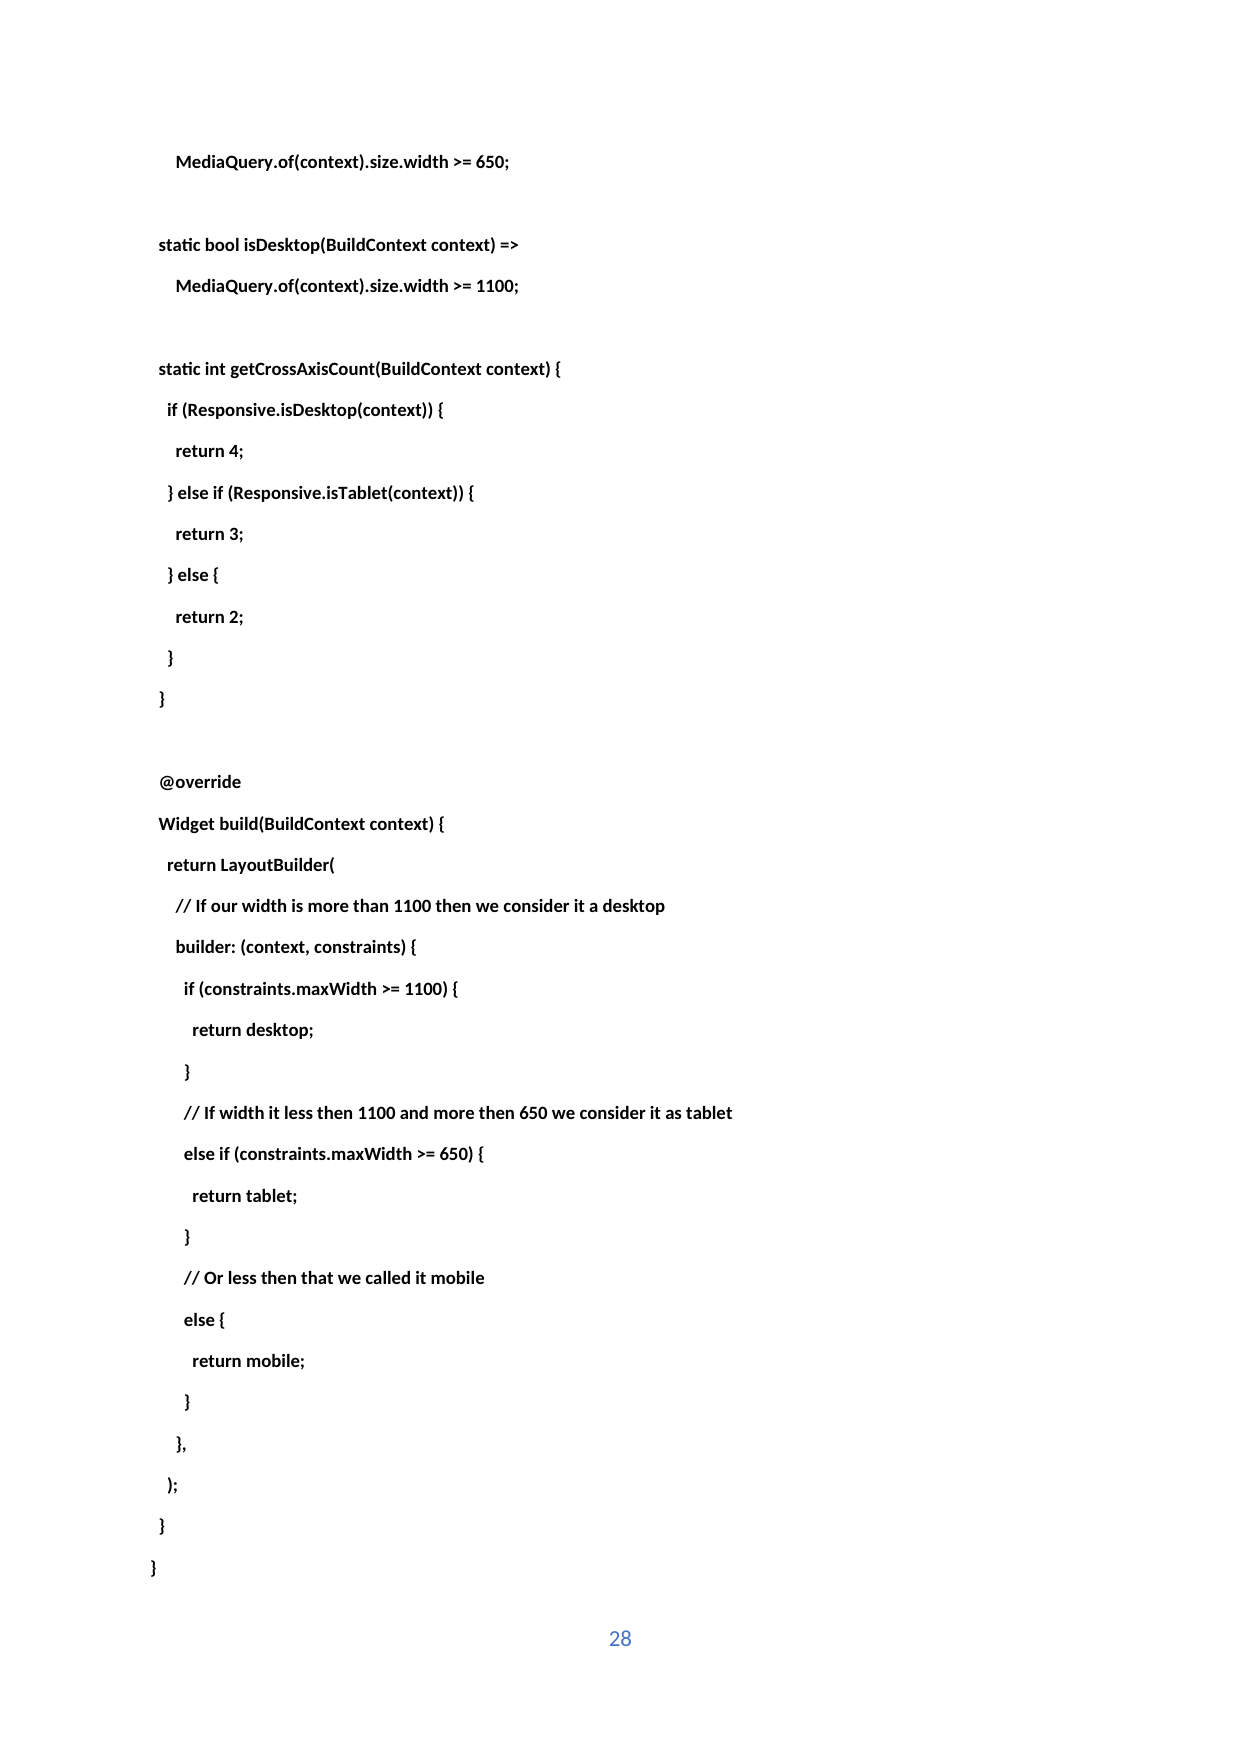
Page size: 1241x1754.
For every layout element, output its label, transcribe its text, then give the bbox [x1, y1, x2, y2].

text } [150, 688, 1090, 711]
text return mobile; [150, 1349, 1090, 1372]
text if (constraints.maxWidth >= 1100) { [150, 977, 1090, 1000]
text } else if (Responsive.isTablet(context)) { [150, 481, 1090, 504]
text } [150, 646, 1090, 669]
text }, [150, 1432, 1090, 1455]
text } [150, 1556, 1090, 1579]
text MediaQuery.of(context).size.width >= 650; [150, 150, 1090, 173]
text static int getCrossAxisCount(BuildContext context) { [150, 357, 1090, 380]
text else if (constraints.maxWidth >= 650) { [150, 1142, 1090, 1165]
text return 4; [150, 439, 1090, 462]
text } [150, 1515, 1090, 1538]
text return desktop; [150, 1018, 1090, 1041]
text @override [150, 770, 1090, 793]
text ); [150, 1473, 1090, 1496]
text } [150, 1060, 1090, 1083]
text else { [150, 1308, 1090, 1331]
text return tablet; [150, 1184, 1090, 1207]
text if (Responsive.isDesktop(context)) { [150, 398, 1090, 421]
text Widget build(BuildContext context) { [150, 812, 1090, 834]
text return 2; [150, 605, 1090, 628]
text return LayoutBuilder( [150, 853, 1090, 876]
text // If our width is more than 1100 then we consider it a desktop [150, 894, 1090, 917]
text // Or less then that we called it mobile [150, 1267, 1090, 1289]
text } [150, 1391, 1090, 1413]
text builder: (context, constraints) { [150, 936, 1090, 959]
text return 3; [150, 522, 1090, 545]
text } else { [150, 563, 1090, 586]
text static bool isDesktop(BuildContext context) => [150, 233, 1090, 256]
text } [150, 1225, 1090, 1248]
text // If width it less then 1100 and more then 650 we consider it as tablet [150, 1101, 1090, 1124]
text MediaQuery.of(context).size.width >= 1100; [150, 274, 1090, 297]
